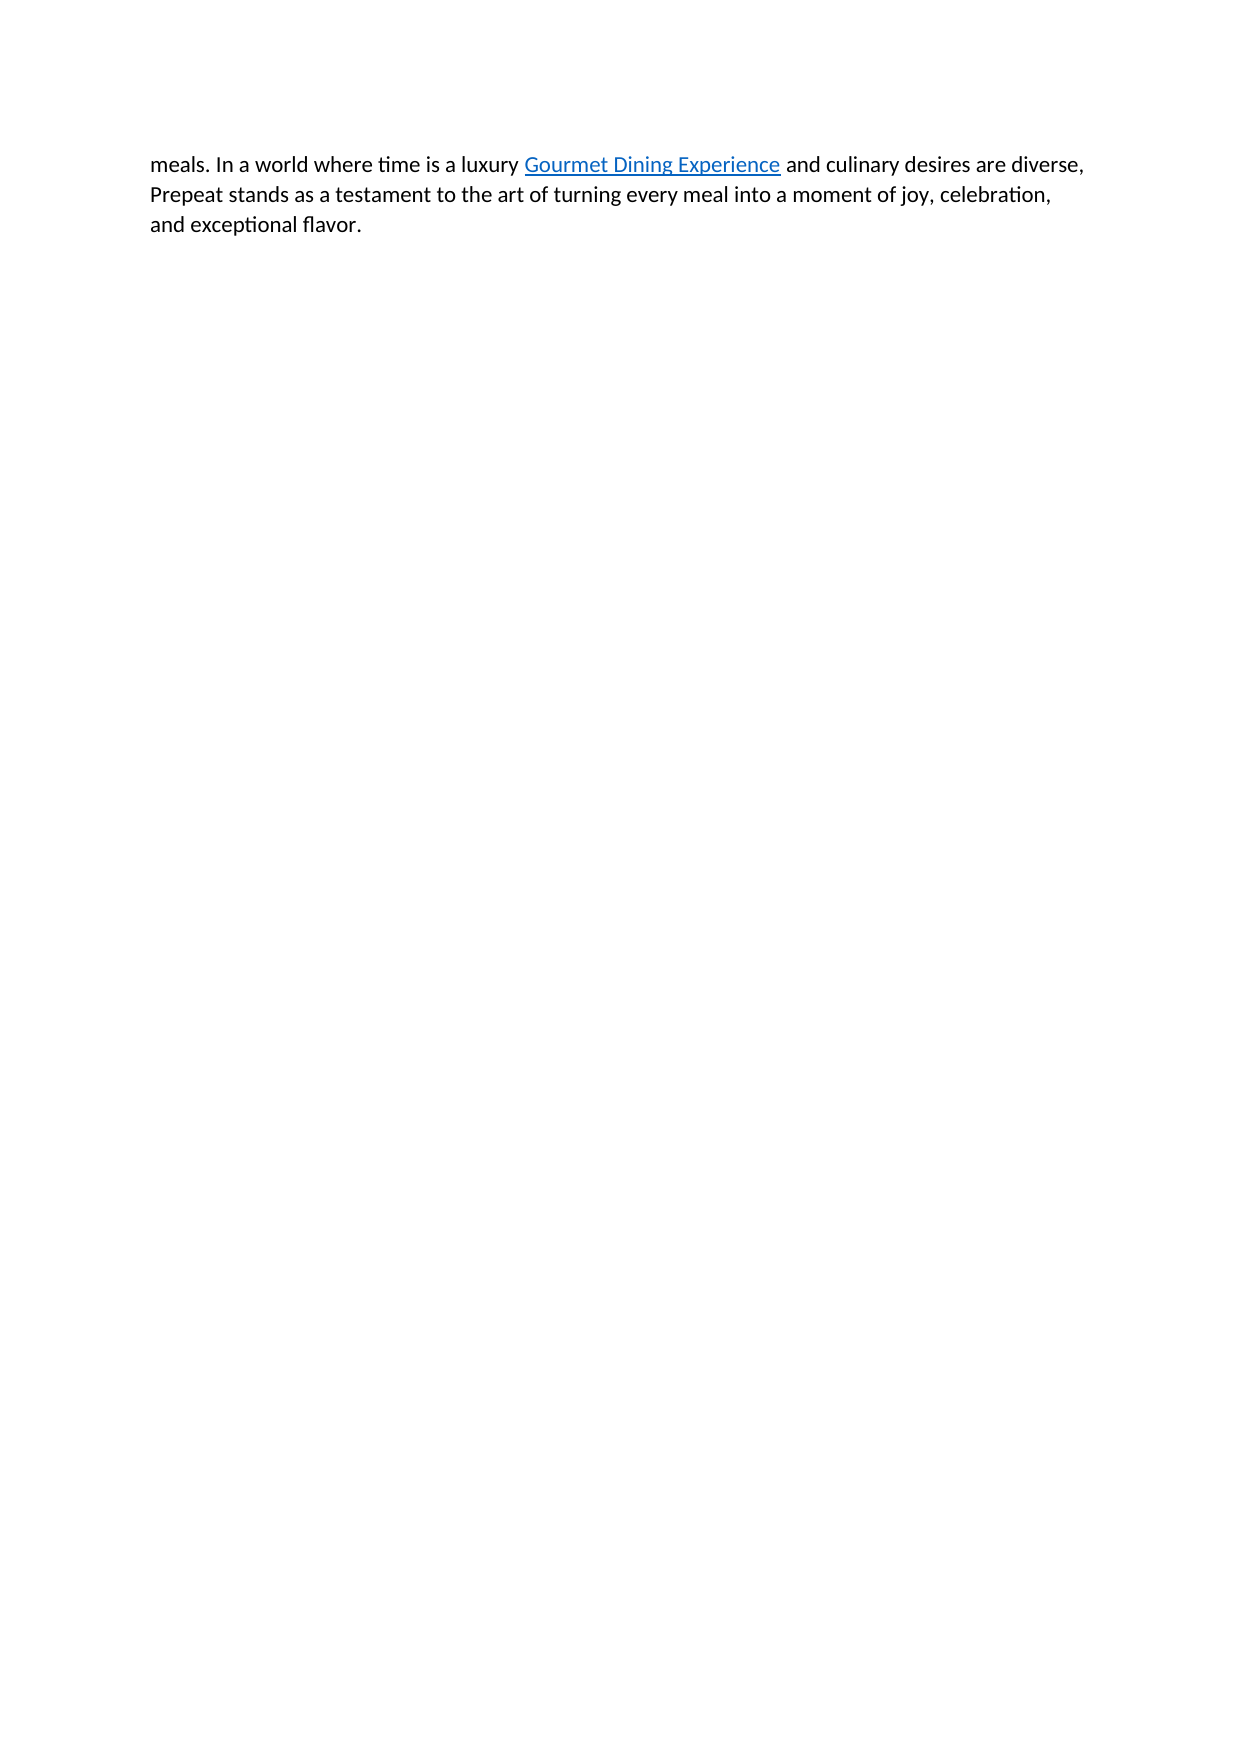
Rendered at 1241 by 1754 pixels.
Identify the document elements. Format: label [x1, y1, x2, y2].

text [150, 150, 1090, 238]
